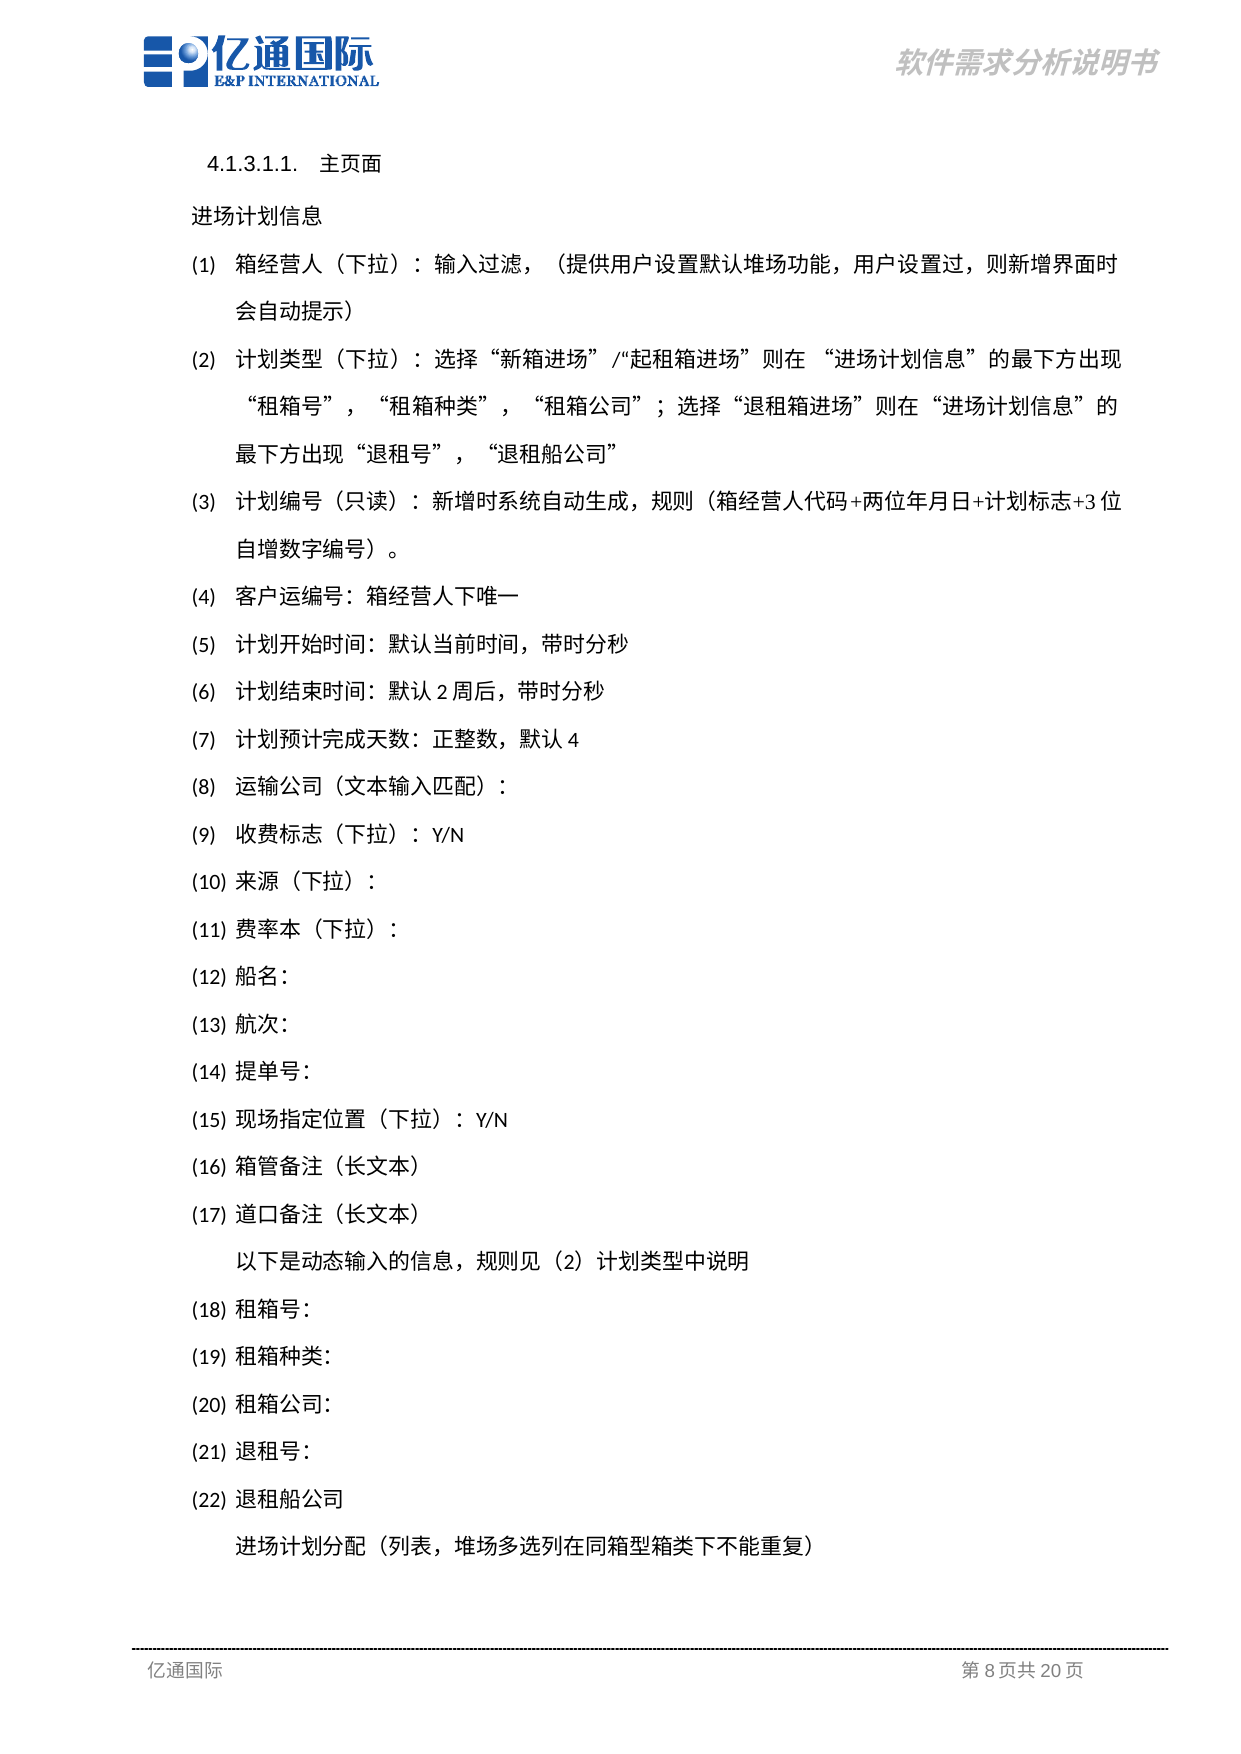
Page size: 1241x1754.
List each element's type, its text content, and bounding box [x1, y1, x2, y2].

text 进场计划信息 [148, 199, 1122, 231]
text 以下是动态输入的信息，规则见（2）计划类型中说明 [235, 1244, 1122, 1276]
list 航次： [191, 1007, 1122, 1038]
list 客户运编号：箱经营人下唯一 [191, 579, 1122, 611]
list 来源（下拉）： [191, 864, 1122, 896]
list 计划编号（只读）：新增时系统自动生成，规则（箱经营人代码+两位年月日+计划标志+3位自增数字编号）。 [191, 484, 1122, 563]
list 退租船公司 [191, 1482, 1122, 1513]
subtitle 主页面 [207, 148, 1122, 178]
list 提单号： [191, 1054, 1122, 1086]
list 收费标志（下拉）：Y/N [191, 817, 1122, 848]
list 运输公司（文本输入匹配）： [191, 769, 1122, 801]
list 计划结束时间：默认2周后，带时分秒 [191, 674, 1122, 706]
list 现场指定位置（下拉）：Y/N [191, 1102, 1122, 1133]
list 退租号： [191, 1434, 1122, 1466]
list 计划预计完成天数：正整数，默认4 [191, 722, 1122, 753]
list 租箱号： [191, 1292, 1122, 1323]
list 计划开始时间：默认当前时间，带时分秒 [191, 627, 1122, 658]
list 船名： [191, 959, 1122, 991]
list 箱管备注（长文本） [191, 1149, 1122, 1181]
text 进场计划分配（列表，堆场多选列在同箱型箱类下不能重复） [235, 1529, 1122, 1561]
list 道口备注（长文本） [191, 1197, 1122, 1228]
list 箱经营人（下拉）：输入过滤，（提供用户设置默认堆场功能，用户设置过，则新增界面时会自动提示） [191, 247, 1122, 326]
list 租箱种类： [191, 1339, 1122, 1371]
list 计划类型（下拉）：选择“新箱进场”/“起租箱进场”则在 “进场计划信息”的最下方出现“租箱号”，“租箱种类”，“租箱公司”；选择“退租箱进场”则在“进场计划信息”的最下方出现“退租号”，“退租船公司” [191, 342, 1122, 468]
list 费率本（下拉）： [191, 912, 1122, 943]
list 租箱公司： [191, 1387, 1122, 1418]
